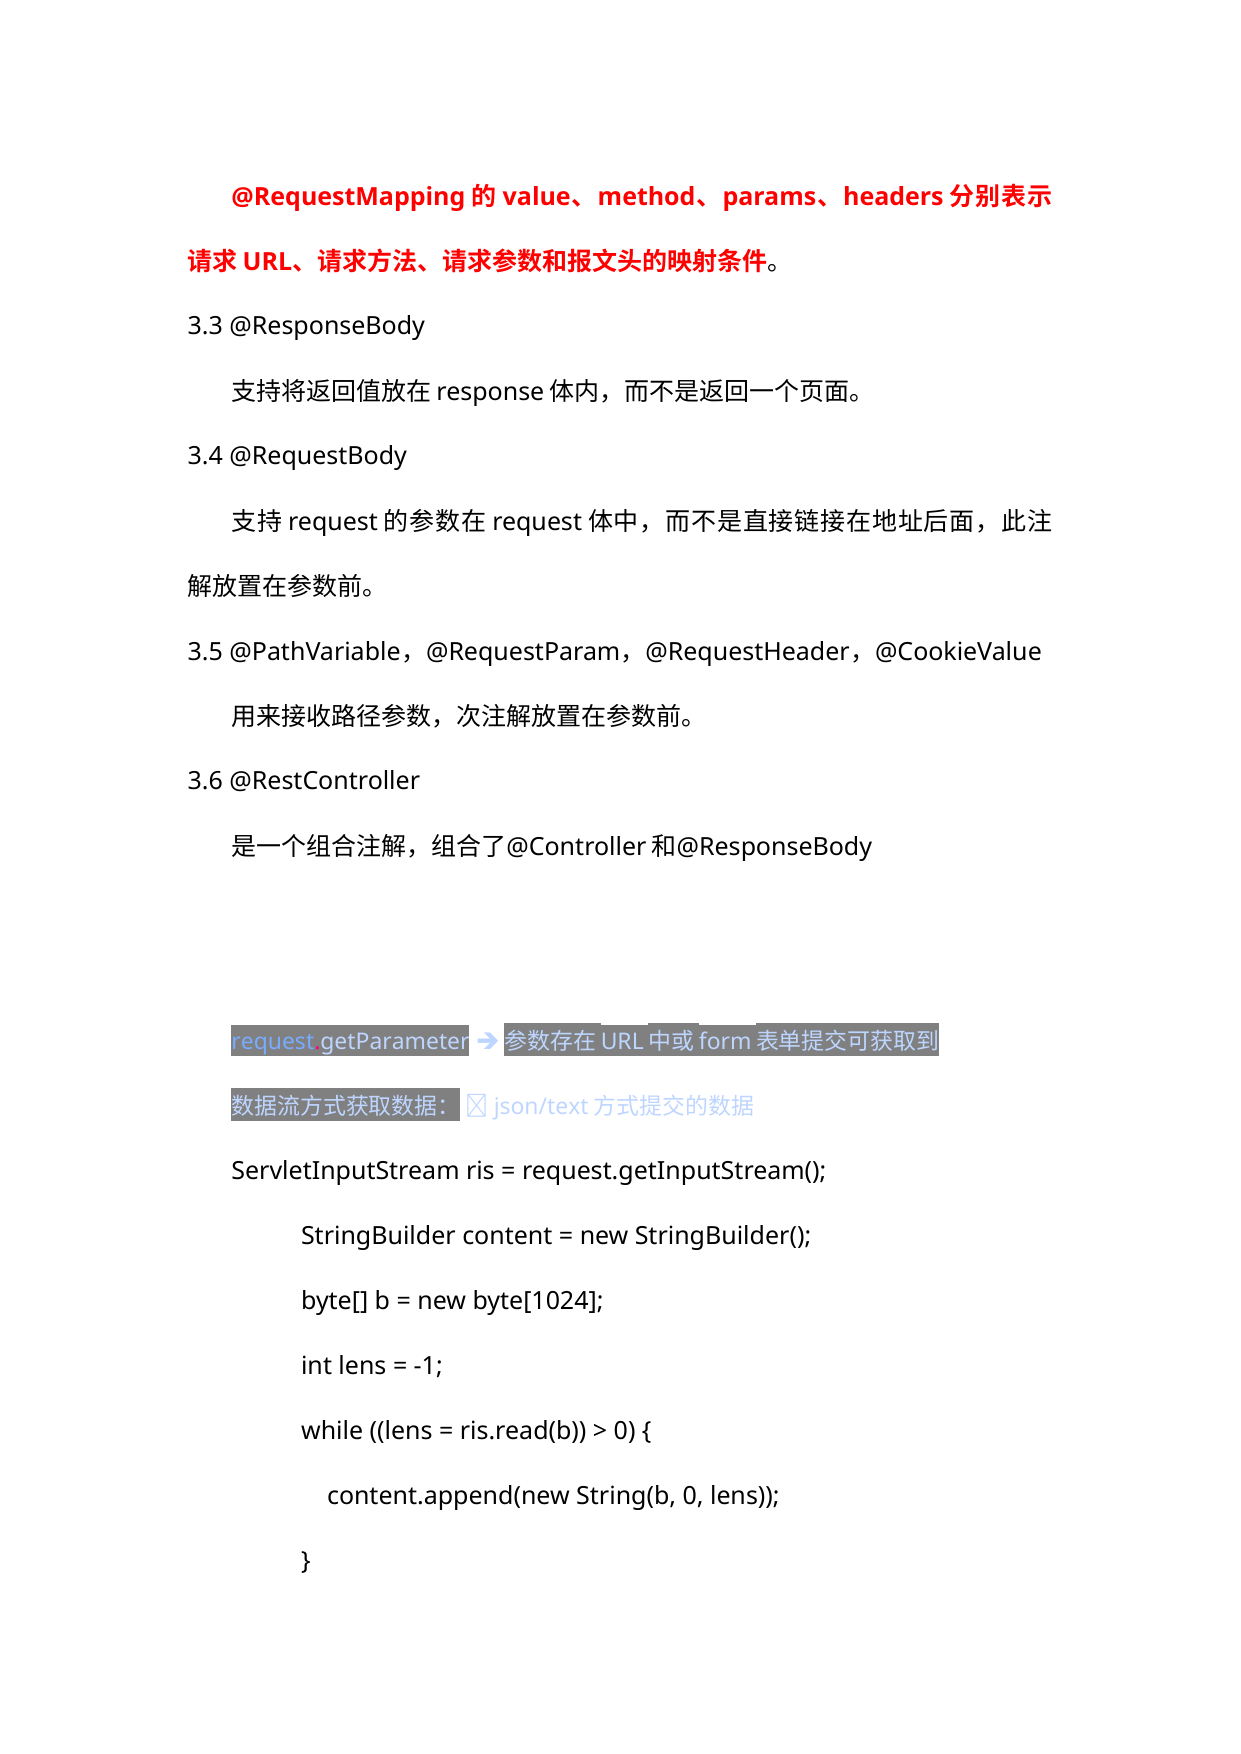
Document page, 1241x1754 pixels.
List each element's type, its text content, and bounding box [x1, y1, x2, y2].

text content.append(new String(b, 0, lens)); [187, 1462, 1053, 1527]
text @RequestMapping的value、method、params、headers分别表示请求URL、请求方法、请求参数和报文头的映射条件。 [187, 162, 1053, 292]
text int lens = -1; [187, 1332, 1053, 1397]
text 3.4 @RequestBody [187, 422, 1053, 487]
text 支持request的参数在request体中，而不是直接链接在地址后面，此注解放置在参数前。 [187, 487, 1053, 617]
text while ((lens = ris.read(b)) > 0) { [187, 1397, 1053, 1462]
text byte[] b = new byte[1024]; [187, 1267, 1053, 1332]
text 数据流方式获取数据： json/text方式提交的数据 [187, 1072, 1053, 1137]
text StringBuilder content = new StringBuilder(); [187, 1202, 1053, 1267]
text } [187, 1527, 1053, 1592]
text 3.6 @RestController [187, 747, 1053, 812]
text 用来接收路径参数，次注解放置在参数前。 [187, 682, 1053, 747]
text request.getParameter 参数存在URL中或form表单提交可获取到 [187, 1007, 1053, 1072]
text 是一个组合注解，组合了@Controller和@ResponseBody [187, 812, 1053, 877]
text 3.5 @PathVariable，@RequestParam，@RequestHeader，@CookieValue [187, 617, 1053, 682]
text ServletInputStream ris = request.getInputStream(); [187, 1137, 1053, 1202]
text 3.3 @ResponseBody [187, 292, 1053, 357]
text 支持将返回值放在response体内，而不是返回一个页面。 [187, 357, 1053, 422]
